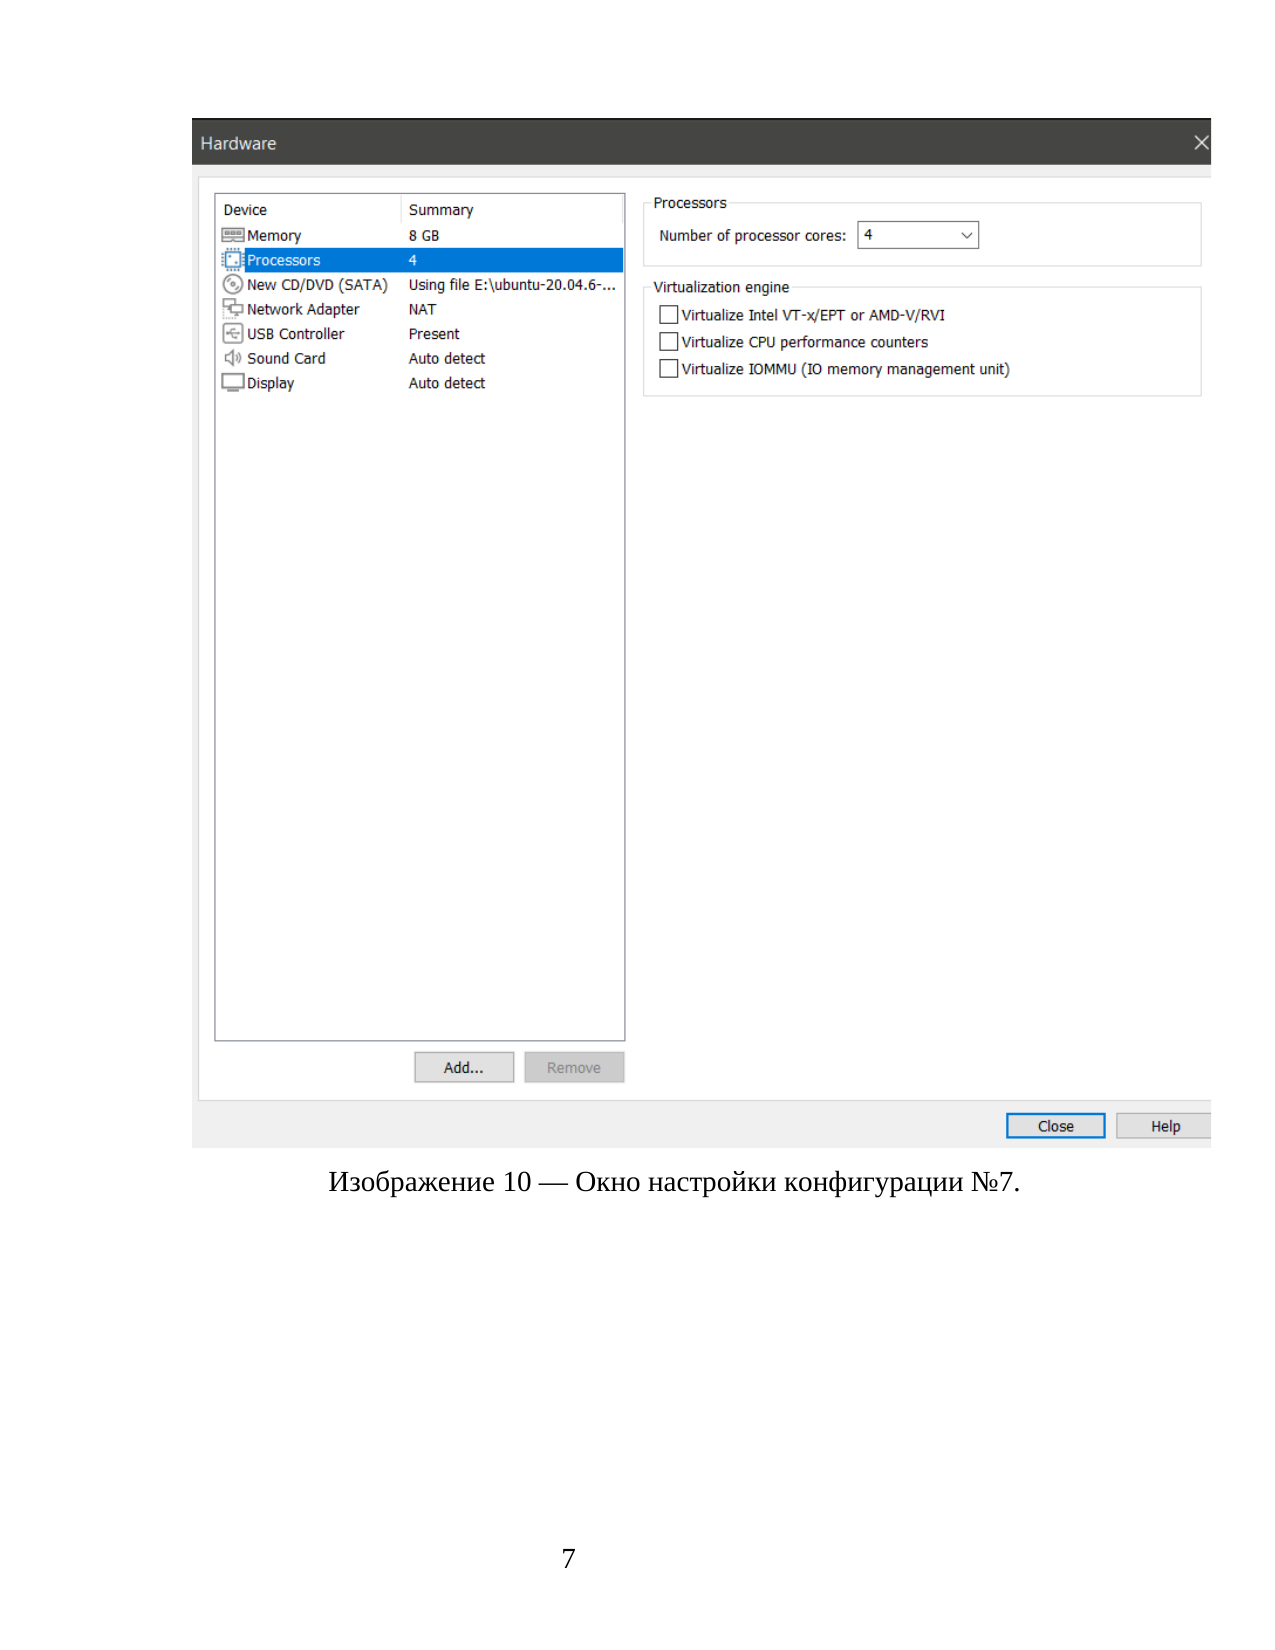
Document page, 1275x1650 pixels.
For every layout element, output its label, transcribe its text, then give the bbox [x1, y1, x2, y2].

text Изображение 10 — Окно настройки конфигурации №7. [118, 1164, 1157, 1198]
picture [192, 118, 1212, 1148]
